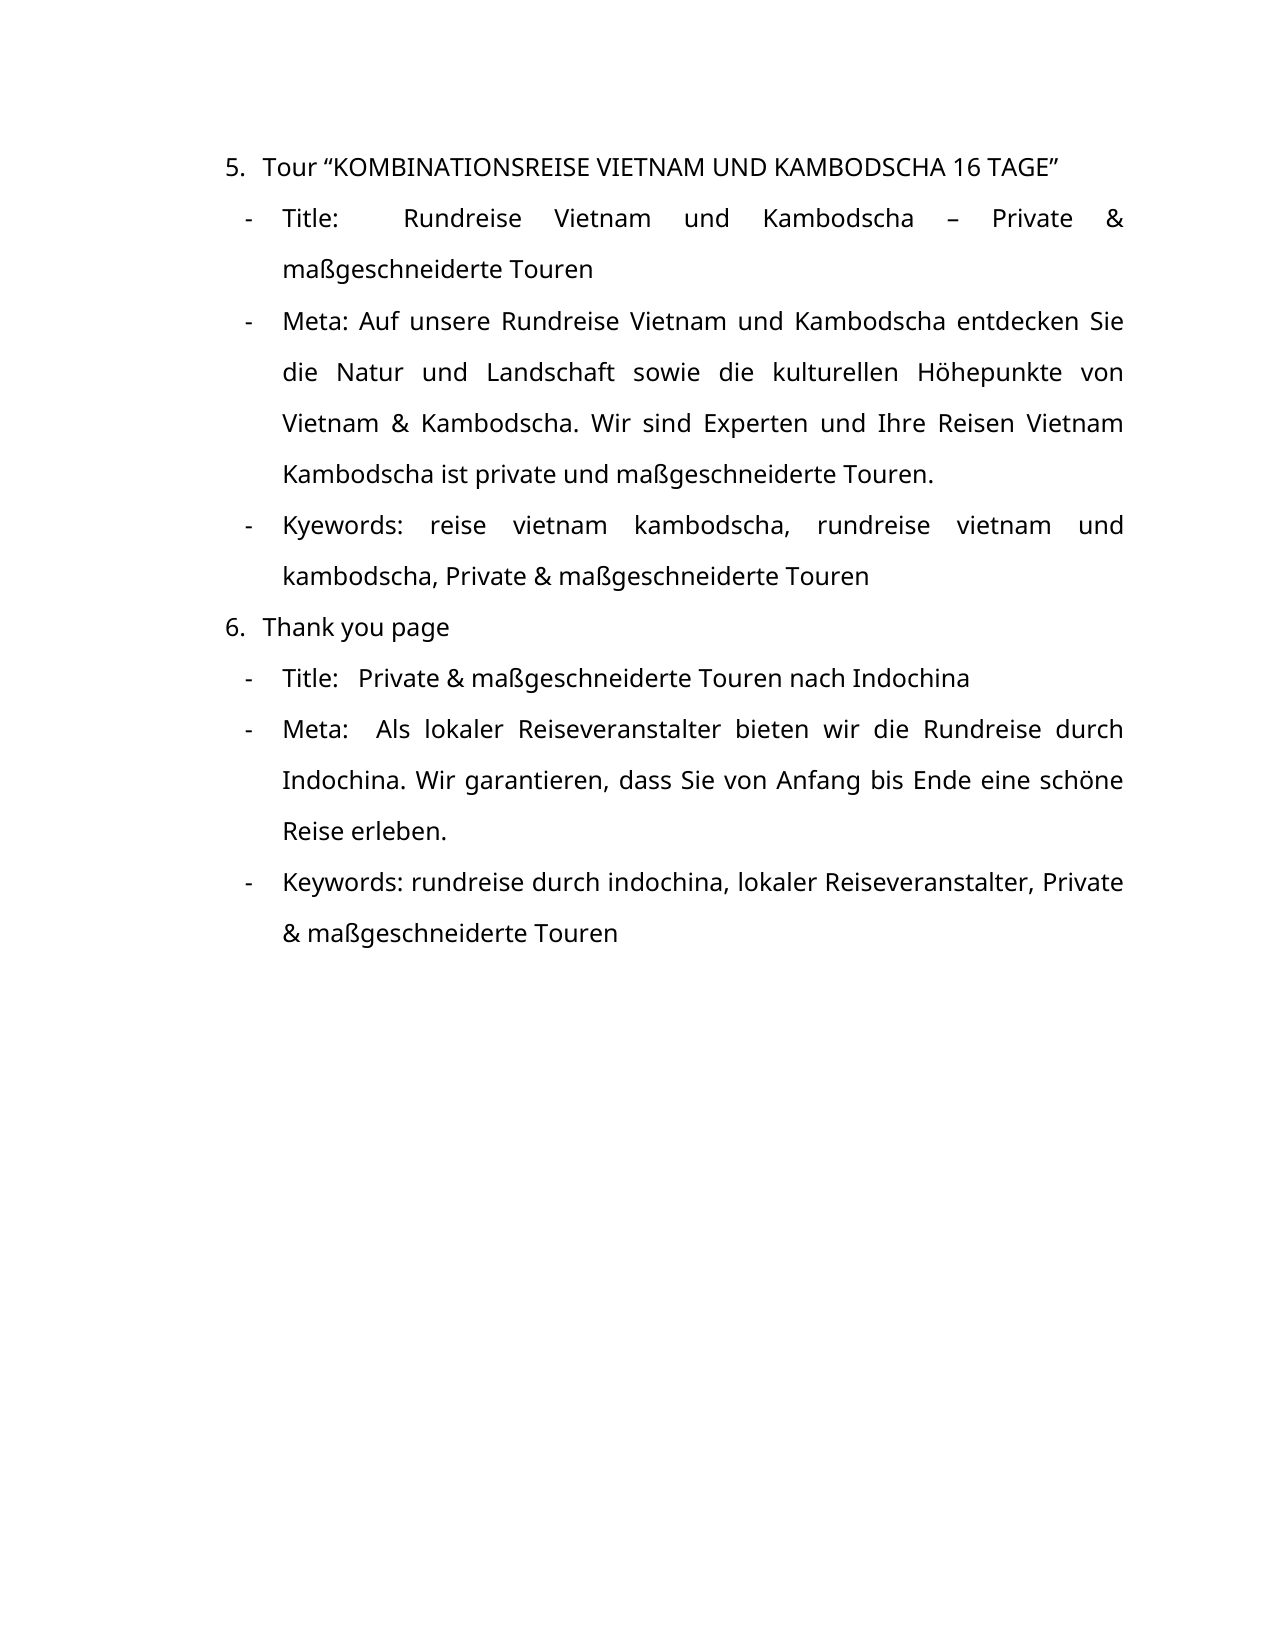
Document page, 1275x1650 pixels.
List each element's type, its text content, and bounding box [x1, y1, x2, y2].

list Keywords: rundreise durch indochina, lokaler Reiseveranstalter, Private & maßgeschneiderte Touren [244, 864, 1125, 950]
list Meta: Als lokaler Reiseveranstalter bieten wir die Rundreise durch Indochina. Wir garantieren, dass Sie von Anfang bis Ende eine schöne Reise erleben. [244, 711, 1125, 848]
list Kyewords: reise vietnam kambodscha, rundreise vietnam und kambodscha, Private & maßgeschneiderte Touren [244, 507, 1125, 592]
list Title: Private & maßgeschneiderte Touren nach Indochina [244, 660, 1125, 694]
list Meta: Auf unsere Rundreise Vietnam und Kambodscha entdecken Sie die Natur und Landschaft sowie die kulturellen Höhepunkte von Vietnam & Kambodscha. Wir sind Experten und Ihre Reisen Vietnam Kambodscha ist private und maßgeschneiderte Touren. [244, 303, 1125, 490]
list Thank you page [225, 609, 1125, 643]
list Title: Rundreise Vietnam und Kambodscha – Private & maßgeschneiderte Touren [244, 201, 1125, 286]
list Tour “KOMBINATIONSREISE VIETNAM UND KAMBODSCHA 16 TAGE” [225, 150, 1125, 184]
